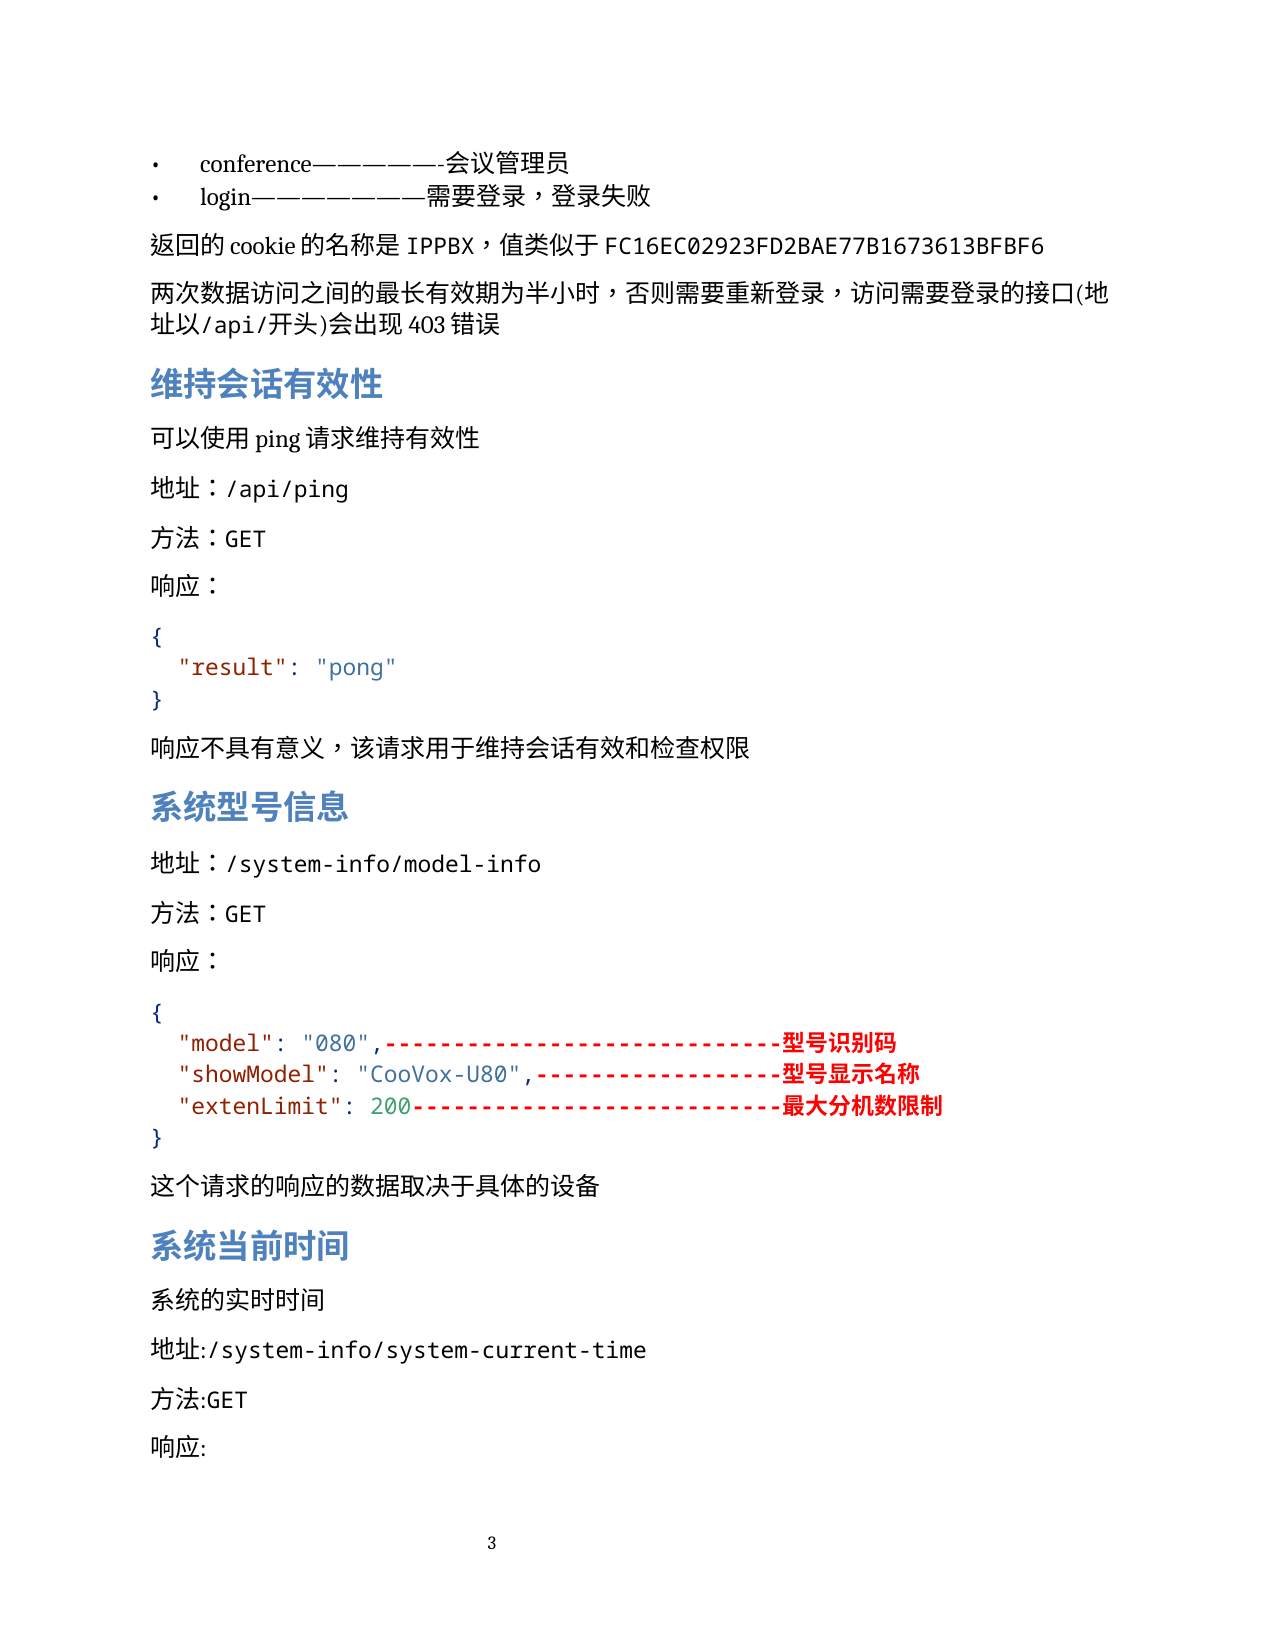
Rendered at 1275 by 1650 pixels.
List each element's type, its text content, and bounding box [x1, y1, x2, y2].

list login———————需要登录，登录失败 [150, 182, 1125, 211]
text 可以使用ping请求维持有效性 [150, 425, 1125, 454]
text 地址：/system-info/model-info [150, 848, 1125, 879]
text 方法：GET [150, 898, 1125, 929]
text 这个请求的响应的数据取决于具体的设备 [150, 1173, 1125, 1202]
text 方法：GET [150, 522, 1125, 554]
text 系统的实时时间 [150, 1287, 1125, 1315]
text 响应： [150, 948, 1125, 977]
text 方法:GET [150, 1384, 1125, 1415]
text 响应不具有意义，该请求用于维持会话有效和检查权限 [150, 734, 1125, 763]
text 两次数据访问之间的最长有效期为半小时，否则需要重新登录，访问需要登录的接口(地址以/api/开头)会出现403错误 [150, 280, 1125, 340]
text 地址：/api/ping [150, 472, 1125, 504]
subtitle 维持会话有效性 [150, 361, 1125, 406]
list conference—————-会议管理员 [150, 150, 1125, 179]
text { "model": "080",-----------------------------型号识别码 "showModel": "CooVox-U80",------------------型号显示名称 "extenLimit": 200---------------------------最大分机数限制 } [150, 996, 1125, 1152]
text { "result": "pong" } [150, 620, 1125, 714]
text 响应： [150, 572, 1125, 601]
subtitle 系统当前时间 [150, 1222, 1125, 1268]
text 返回的cookie的名称是IPPBX，值类似于FC16EC02923FD2BAE77B1673613BFBF6 [150, 230, 1125, 261]
text 地址:/system-info/system-current-time [150, 1334, 1125, 1365]
text 响应: [150, 1434, 1125, 1463]
subtitle 系统型号信息 [150, 784, 1125, 829]
